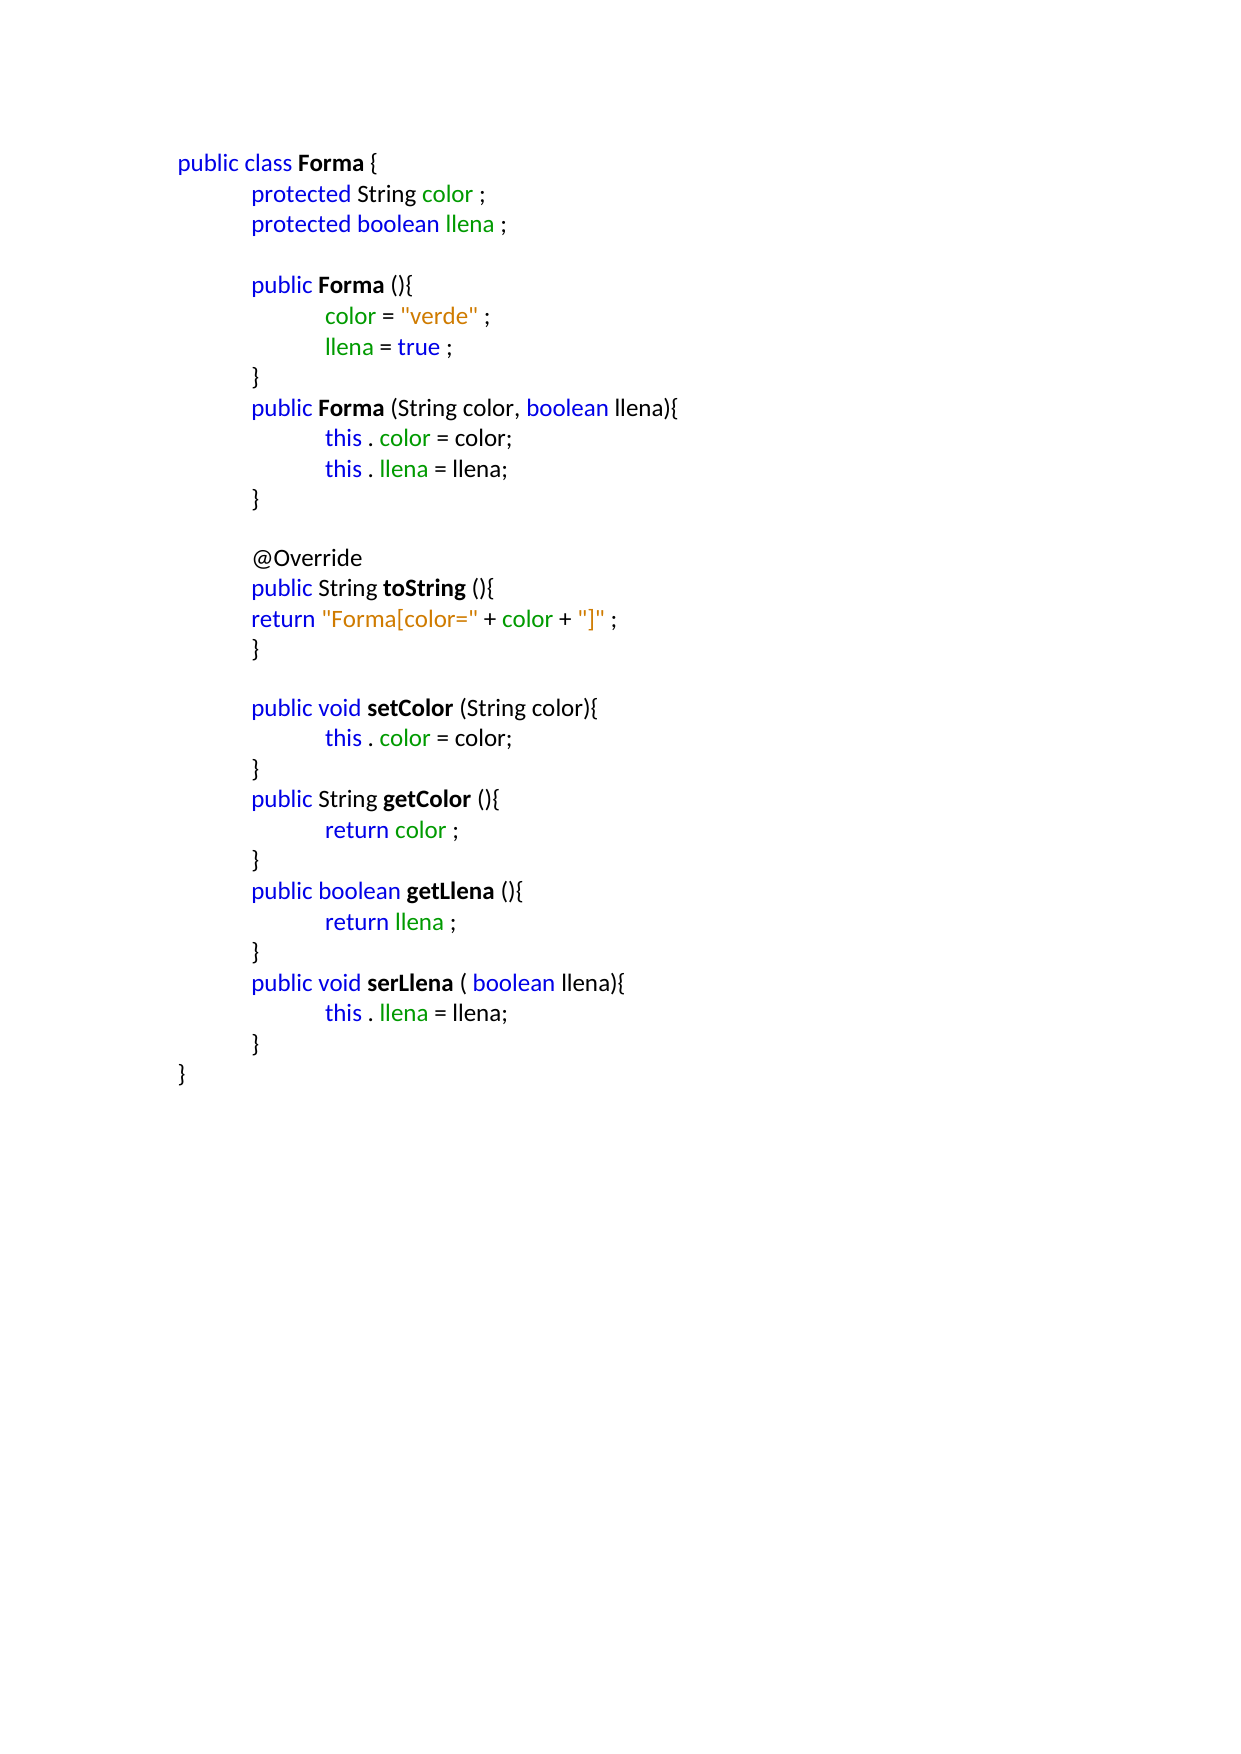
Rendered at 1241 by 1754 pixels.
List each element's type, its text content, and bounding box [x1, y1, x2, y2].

text @Override [177, 542, 1063, 572]
text this . llena = llena; [177, 453, 1063, 483]
text } [177, 753, 1063, 783]
text public class Forma { [177, 148, 1063, 178]
text } [177, 844, 1063, 875]
text color = "verde" ; [177, 300, 1063, 331]
text } [177, 936, 1063, 967]
text return llena ; [177, 906, 1063, 936]
text public Forma (String color, boolean llena){ [177, 392, 1063, 422]
text protected String color ; [177, 178, 1063, 209]
text } [177, 1028, 1063, 1058]
text this . color = color; [177, 422, 1063, 453]
text } [177, 1058, 1063, 1089]
text llena = true ; [177, 331, 1063, 361]
text this . color = color; [177, 722, 1063, 753]
text public boolean getLlena (){ [177, 875, 1063, 906]
text public void setColor (String color){ [177, 692, 1063, 722]
text } [177, 633, 1063, 664]
text public String toString (){ [177, 572, 1063, 603]
text public String getColor (){ [177, 783, 1063, 814]
text public void serLlena ( boolean llena){ [177, 967, 1063, 997]
text } [177, 483, 1063, 514]
text } [177, 361, 1063, 392]
text public Forma (){ [177, 270, 1063, 300]
text protected boolean llena ; [177, 209, 1063, 239]
text this . llena = llena; [177, 997, 1063, 1028]
text return color ; [177, 814, 1063, 844]
text return "Forma[color=" + color + "]" ; [177, 603, 1063, 633]
